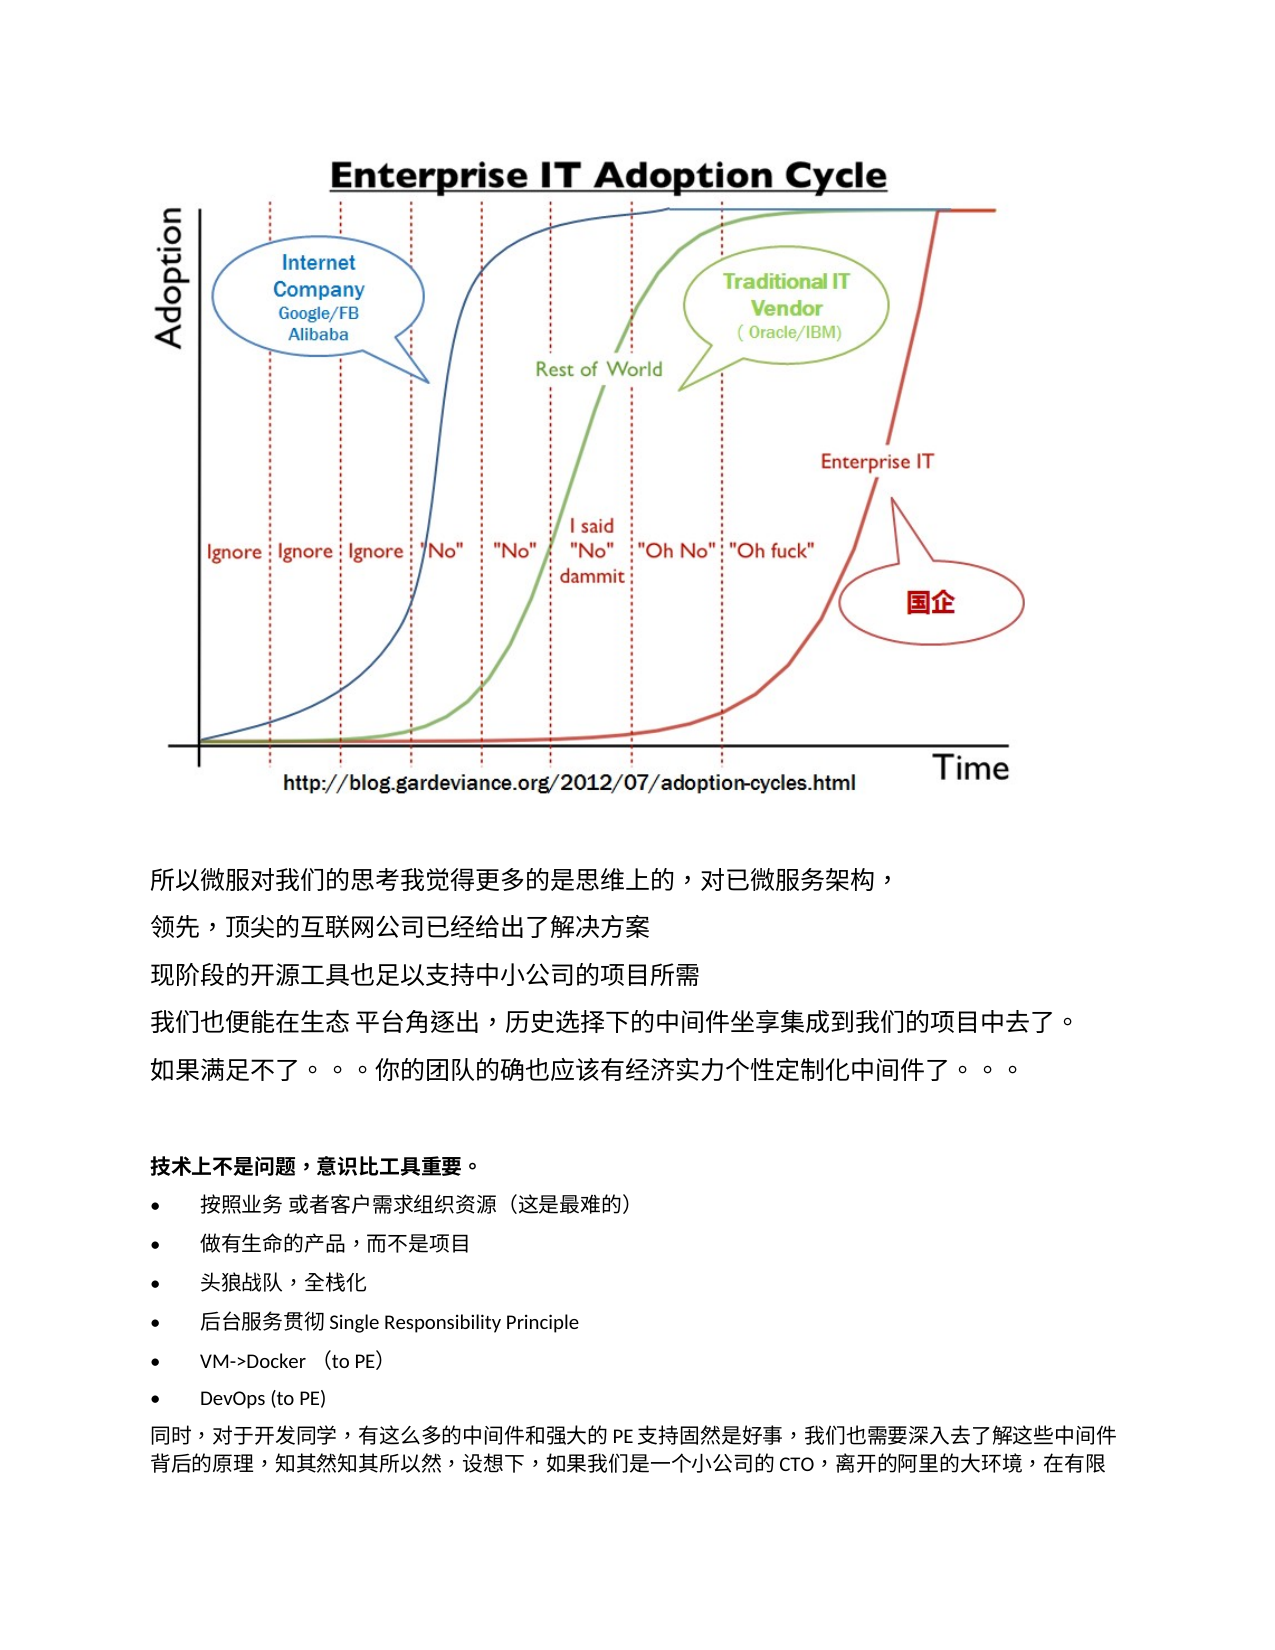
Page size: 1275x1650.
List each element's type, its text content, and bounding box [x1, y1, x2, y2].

list 后台服务贯彻Single Responsibility Principle [150, 1307, 1125, 1336]
list DevOps (to PE) [150, 1385, 1125, 1410]
list 做有生命的产品，而不是项目 [150, 1229, 1125, 1258]
list 按照业务 或者客户需求组织资源（这是最难的） [150, 1191, 1125, 1219]
picture [150, 150, 1025, 799]
list 头狼战队，全栈化 [150, 1268, 1125, 1297]
text 领先，顶尖的互联网公司已经给出了解决方案 [150, 914, 1125, 943]
text 现阶段的开源工具也足以支持中小公司的项目所需 [150, 962, 1125, 991]
text 所以微服对我们的思考我觉得更多的是思维上的，对已微服务架构， [150, 867, 1125, 896]
text 我们也便能在生态 平台角逐出，历史选择下的中间件坐享集成到我们的项目中去了。 [150, 1009, 1125, 1038]
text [150, 1421, 1125, 1478]
list VM->Docker （to PE） [150, 1346, 1125, 1374]
text 技术上不是问题，意识比工具重要。 [150, 1152, 1125, 1180]
text 如果满足不了。。。你的团队的确也应该有经济实力个性定制化中间件了。。。 [150, 1057, 1125, 1086]
